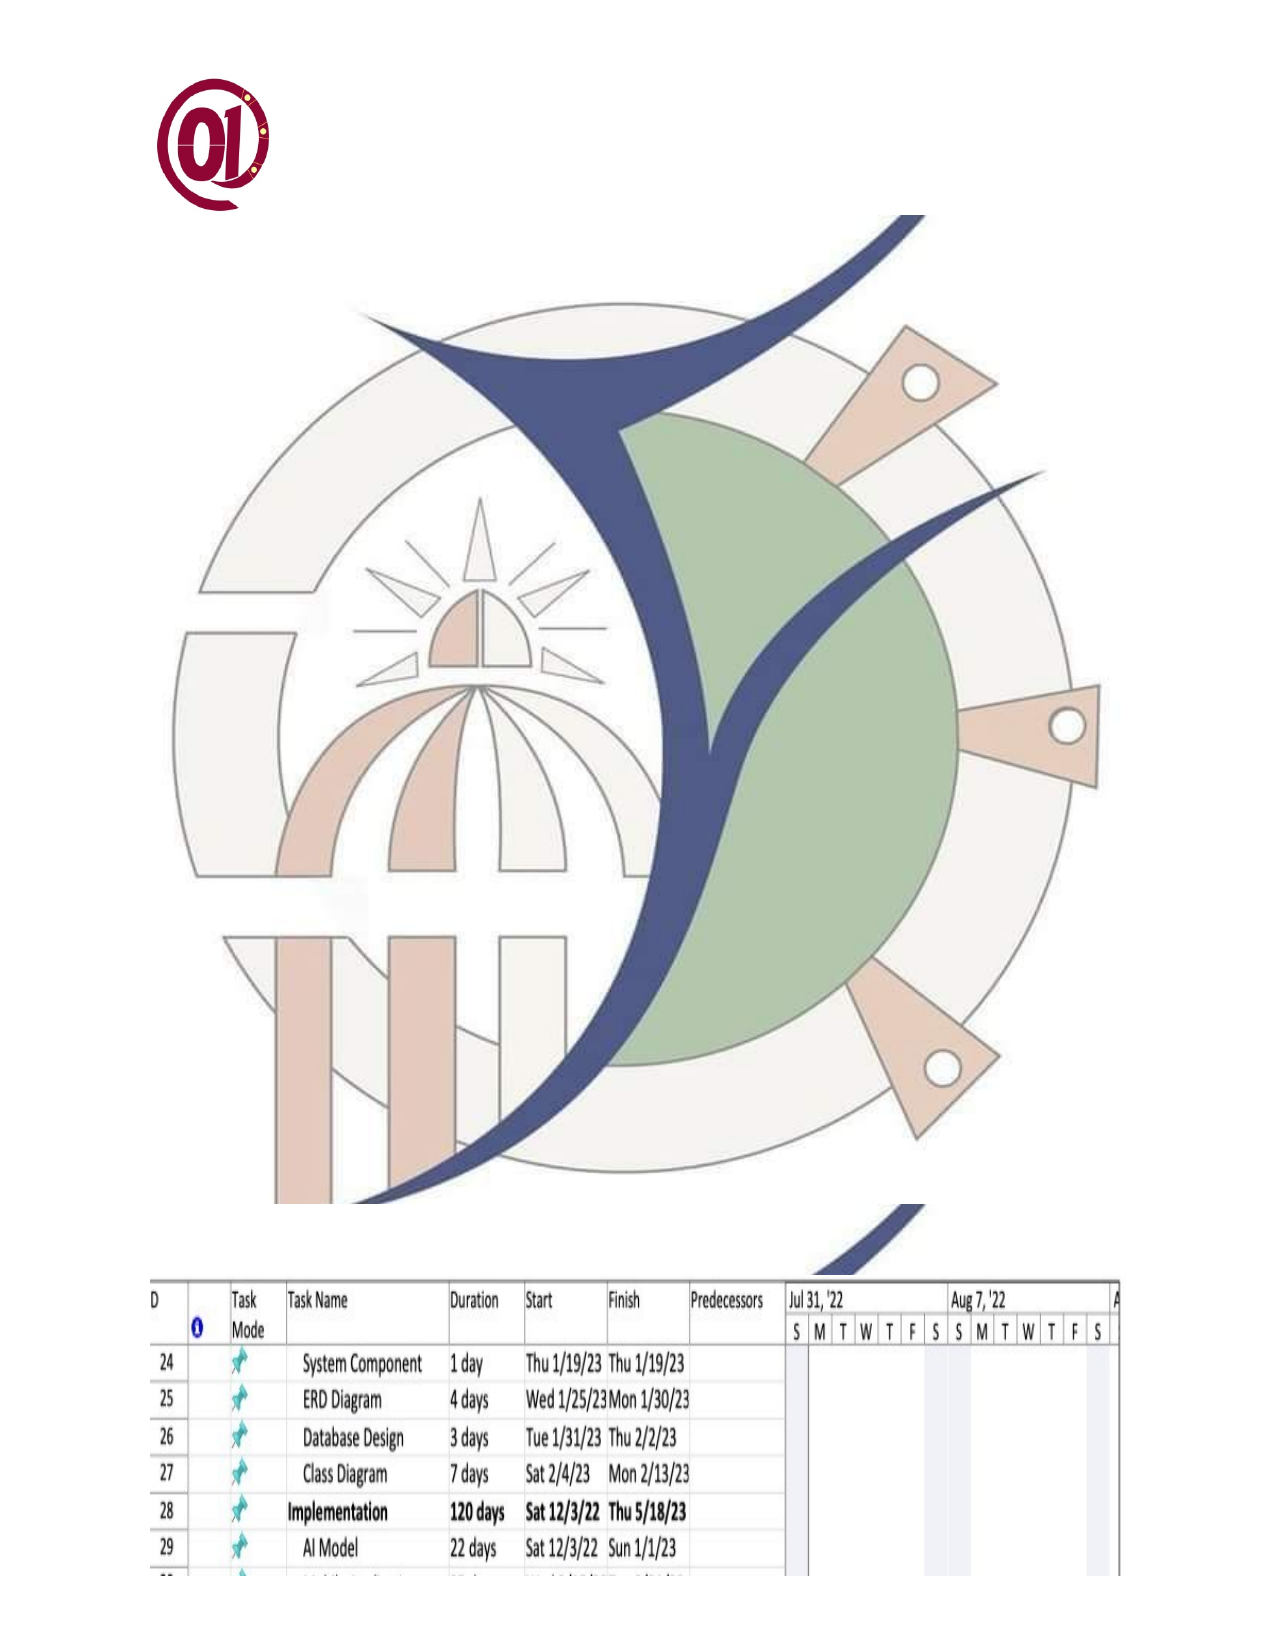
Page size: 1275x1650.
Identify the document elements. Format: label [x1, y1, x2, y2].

picture [150, 75, 1125, 1576]
